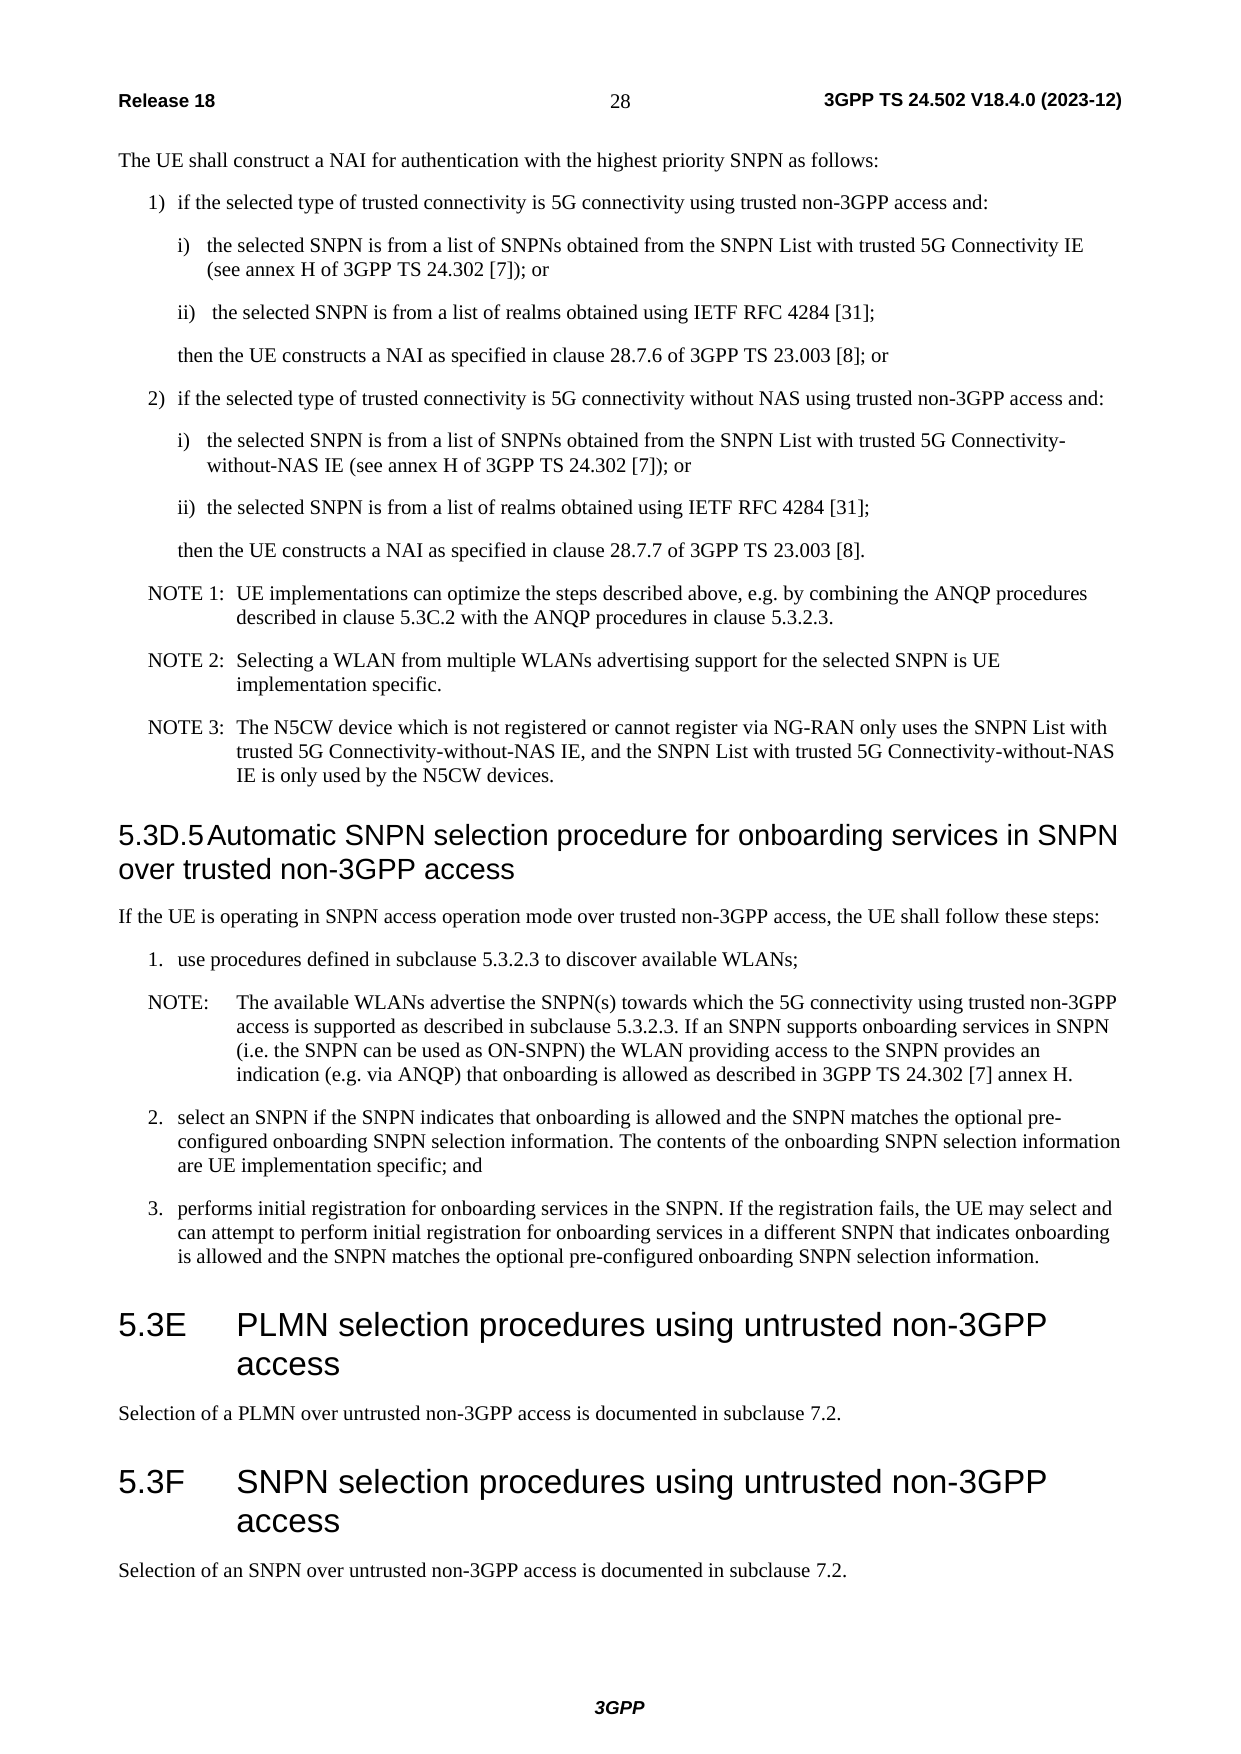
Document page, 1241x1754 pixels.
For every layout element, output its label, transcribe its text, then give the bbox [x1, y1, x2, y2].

text NOTE 2: Selecting a WLAN from multiple WLANs advertising support for the selected SNPN is UE implementation specific. [148, 648, 1122, 696]
text Selection of a PLMN over untrusted non-3GPP access is documented in subclause 7.2. [118, 1401, 1122, 1425]
text 3. performs initial registration for onboarding services in the SNPN. If the registration fails, the UE may select and can attempt to perform initial registration for onboarding services in a different SNPN that indicates onboarding is allowed and the SNPN matches the optional pre-configured onboarding SNPN selection information. [148, 1196, 1122, 1268]
text i) the selected SNPN is from a list of SNPNs obtained from the SNPN List with trusted 5G Connectivity IE (see annex H of 3GPP TS 24.302 [7]); or [177, 233, 1122, 281]
text ii) the selected SNPN is from a list of realms obtained using IETF RFC 4284 [31]; [177, 300, 1122, 324]
text i) the selected SNPN is from a list of SNPNs obtained from the SNPN List with trusted 5G Connectivity-without-NAS IE (see annex H of 3GPP TS 24.302 [7]); or [177, 428, 1122, 477]
text NOTE 3: The N5CW device which is not registered or cannot register via NG-RAN only uses the SNPN List with trusted 5G Connectivity-without-NAS IE, and the SNPN List with trusted 5G Connectivity-without-NAS IE is only used by the N5CW devices. [148, 715, 1122, 787]
text ii) the selected SNPN is from a list of realms obtained using IETF RFC 4284 [31]; [177, 495, 1122, 519]
text 2. select an SNPN if the SNPN indicates that onboarding is allowed and the SNPN matches the optional pre-configured onboarding SNPN selection information. The contents of the onboarding SNPN selection information are UE implementation specific; and [148, 1104, 1122, 1177]
text The UE shall construct a NAI for authentication with the highest priority SNPN as follows: [118, 147, 1122, 172]
text NOTE: The available WLANs advertise the SNPN(s) towards which the 5G connectivity using trusted non-3GPP access is supported as described in subclause 5.3.2.3. If an SNPN supports onboarding services in SNPN (i.e. the SNPN can be used as ON-SNPN) the WLAN providing access to the SNPN provides an indication (e.g. via ANQP) that onboarding is allowed as described in 3GPP TS 24.302 [7] annex H. [148, 989, 1122, 1086]
text If the UE is operating in SNPN access operation mode over trusted non-3GPP access, the UE shall follow these steps: [118, 904, 1122, 928]
text NOTE 1: UE implementations can optimize the steps described above, e.g. by combining the ANQP procedures described in clause 5.3C.2 with the ANQP procedures in clause 5.3.2.3. [148, 581, 1122, 629]
text then the UE constructs a NAI as specified in clause 28.7.6 of 3GPP TS 23.003 [8]; or [148, 343, 1122, 367]
text 1. use procedures defined in subclause 5.3.2.3 to discover available WLANs; [148, 947, 1122, 971]
text then the UE constructs a NAI as specified in clause 28.7.7 of 3GPP TS 23.003 [8]. [148, 538, 1122, 562]
subtitle 5.3E PLMN selection procedures using untrusted non-3GPP access [118, 1305, 1122, 1382]
subtitle 5.3D.5 Automatic SNPN selection procedure for onboarding services in SNPN over trusted non-3GPP access [118, 818, 1122, 885]
text Selection of an SNPN over untrusted non-3GPP access is documented in subclause 7.2. [118, 1558, 1122, 1582]
subtitle 5.3F SNPN selection procedures using untrusted non-3GPP access [118, 1462, 1122, 1539]
text 2) if the selected type of trusted connectivity is 5G connectivity without NAS using trusted non-3GPP access and: [148, 386, 1122, 410]
text 1) if the selected type of trusted connectivity is 5G connectivity using trusted non-3GPP access and: [148, 190, 1122, 214]
